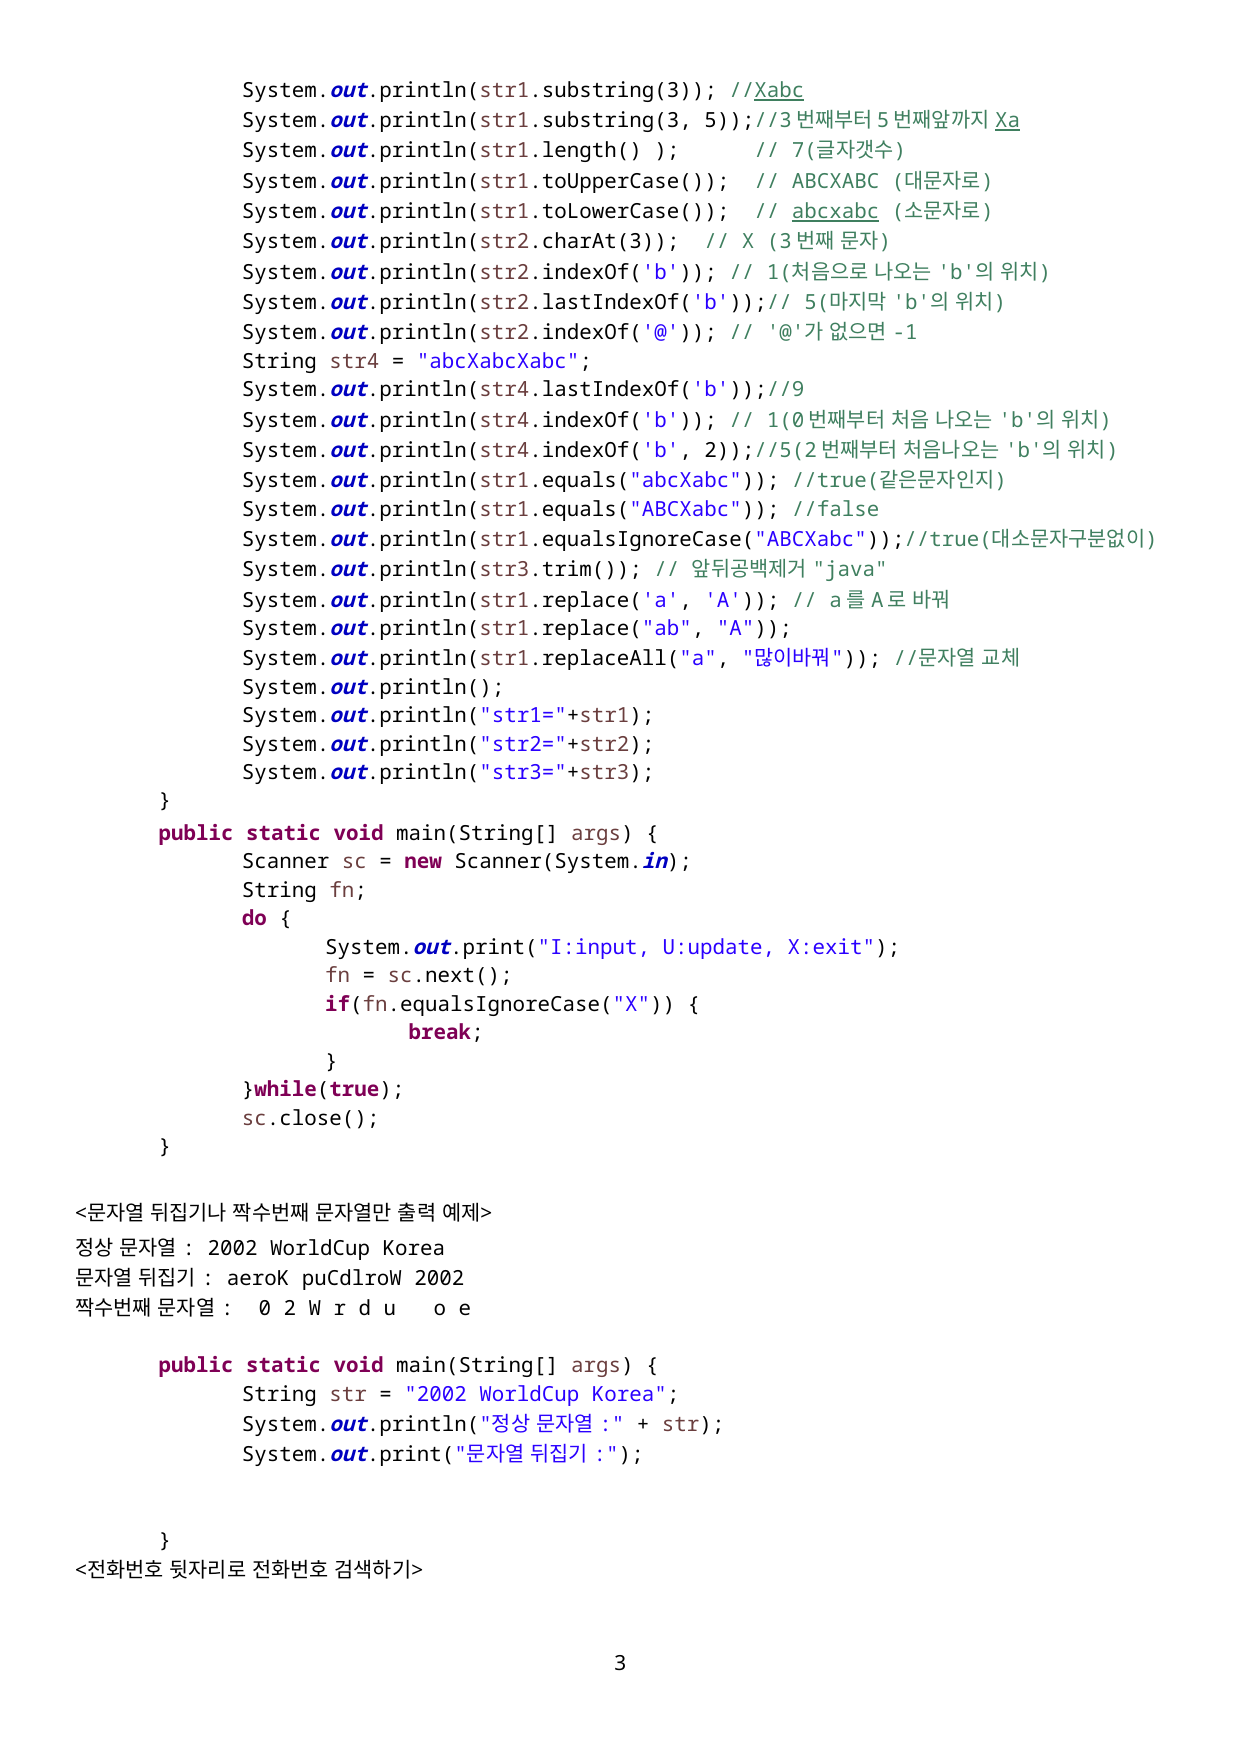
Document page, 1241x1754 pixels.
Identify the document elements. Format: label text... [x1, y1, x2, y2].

text } [117, 1131, 1165, 1159]
text public static void main(String[] args) { [75, 818, 1165, 847]
text System.out.println("str2="+str2); [75, 729, 1165, 757]
text System.out.println(str1.toUpperCase()); // ABCXABC (대문자로) [75, 164, 1165, 194]
text System.out.println(str2.indexOf('b')); // 1(처음으로 나오는 'b'의 위치) [75, 255, 1165, 285]
text System.out.println(str2.charAt(3)); // X (3번째 문자) [75, 225, 1165, 255]
text } [75, 1046, 1165, 1074]
text System.out.println(str2.indexOf('@')); // '@'가 없으면 -1 [75, 316, 1165, 346]
text if(fn.equalsIgnoreCase("X")) { [75, 989, 1165, 1017]
text 문자열 뒤집기 : aeroK puCdlroW 2002 [75, 1261, 1165, 1292]
text <문자열 뒤집기나 짝수번째 문자열만 출력 예제> [75, 1196, 1165, 1227]
text System.out.println(str1.replaceAll("a", "많이바꿔")); //문자열 교체 [75, 642, 1165, 672]
text } [117, 786, 1165, 814]
text System.out.println(str1.equals("ABCXabc")); //false [75, 494, 1165, 522]
text System.out.println(str1.replace("ab", "A")); [75, 613, 1165, 642]
text String str4 = "abcXabcXabc"; [75, 346, 1165, 374]
text System.out.println(str1.replace('a', 'A')); // a를 A로 바꿔 [75, 583, 1165, 613]
text System.out.println(); [75, 672, 1165, 700]
text 정상 문자열 : 2002 WorldCup Korea [75, 1231, 1165, 1261]
text System.out.println(str1.equals("abcXabc")); //true(같은문자인지) [75, 463, 1165, 494]
text }while(true); [75, 1074, 1165, 1103]
text sc.close(); [75, 1103, 1165, 1131]
text System.out.println(str3.trim()); // 앞뒤공백제거 "java" [75, 552, 1165, 583]
text Scanner sc = new Scanner(System.in); [75, 847, 1165, 875]
text System.out.println(str4.indexOf('b')); // 1(0번째부터 처음 나오는 'b'의 위치) [75, 403, 1165, 433]
text System.out.println(str4.lastIndexOf('b'));//9 [75, 374, 1165, 403]
text System.out.println(str1.substring(3, 5));//3번째부터5번째앞까지 Xa [75, 103, 1165, 134]
text 짝수번째 문자열 : 0 2 W r d u o e [75, 1292, 1165, 1322]
text System.out.println(str1.length() ); // 7(글자갯수) [75, 134, 1165, 164]
text break; [75, 1017, 1165, 1046]
text String str = "2002 WorldCup Korea"; [75, 1379, 1165, 1407]
text System.out.println(str1.equalsIgnoreCase("ABCXabc"));//true(대소문자구분없이) [75, 522, 1165, 552]
text } [75, 1525, 1165, 1553]
text String fn; [75, 875, 1165, 903]
text System.out.println("str1="+str1); [75, 700, 1165, 729]
text System.out.println(str4.indexOf('b', 2));//5(2번째부터 처음나오는 'b'의 위치) [75, 433, 1165, 463]
text System.out.println(str1.toLowerCase()); // abcxabc (소문자로) [75, 194, 1165, 225]
text System.out.println("정상 문자열 :" + str); [75, 1407, 1165, 1438]
text System.out.println(str1.substring(3)); //Xabc [75, 75, 1165, 103]
text System.out.println(str2.lastIndexOf('b'));// 5(마지막 'b'의 위치) [75, 285, 1165, 316]
text System.out.print("I:input, U:update, X:exit"); [75, 932, 1165, 960]
text do { [75, 903, 1165, 932]
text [75, 1350, 1165, 1379]
text System.out.print("문자열 뒤집기 :"); [75, 1438, 1165, 1468]
text <전화번호 뒷자리로 전화번호 검색하기> [75, 1553, 1165, 1583]
text fn = sc.next(); [75, 960, 1165, 989]
text System.out.println("str3="+str3); [75, 757, 1165, 786]
